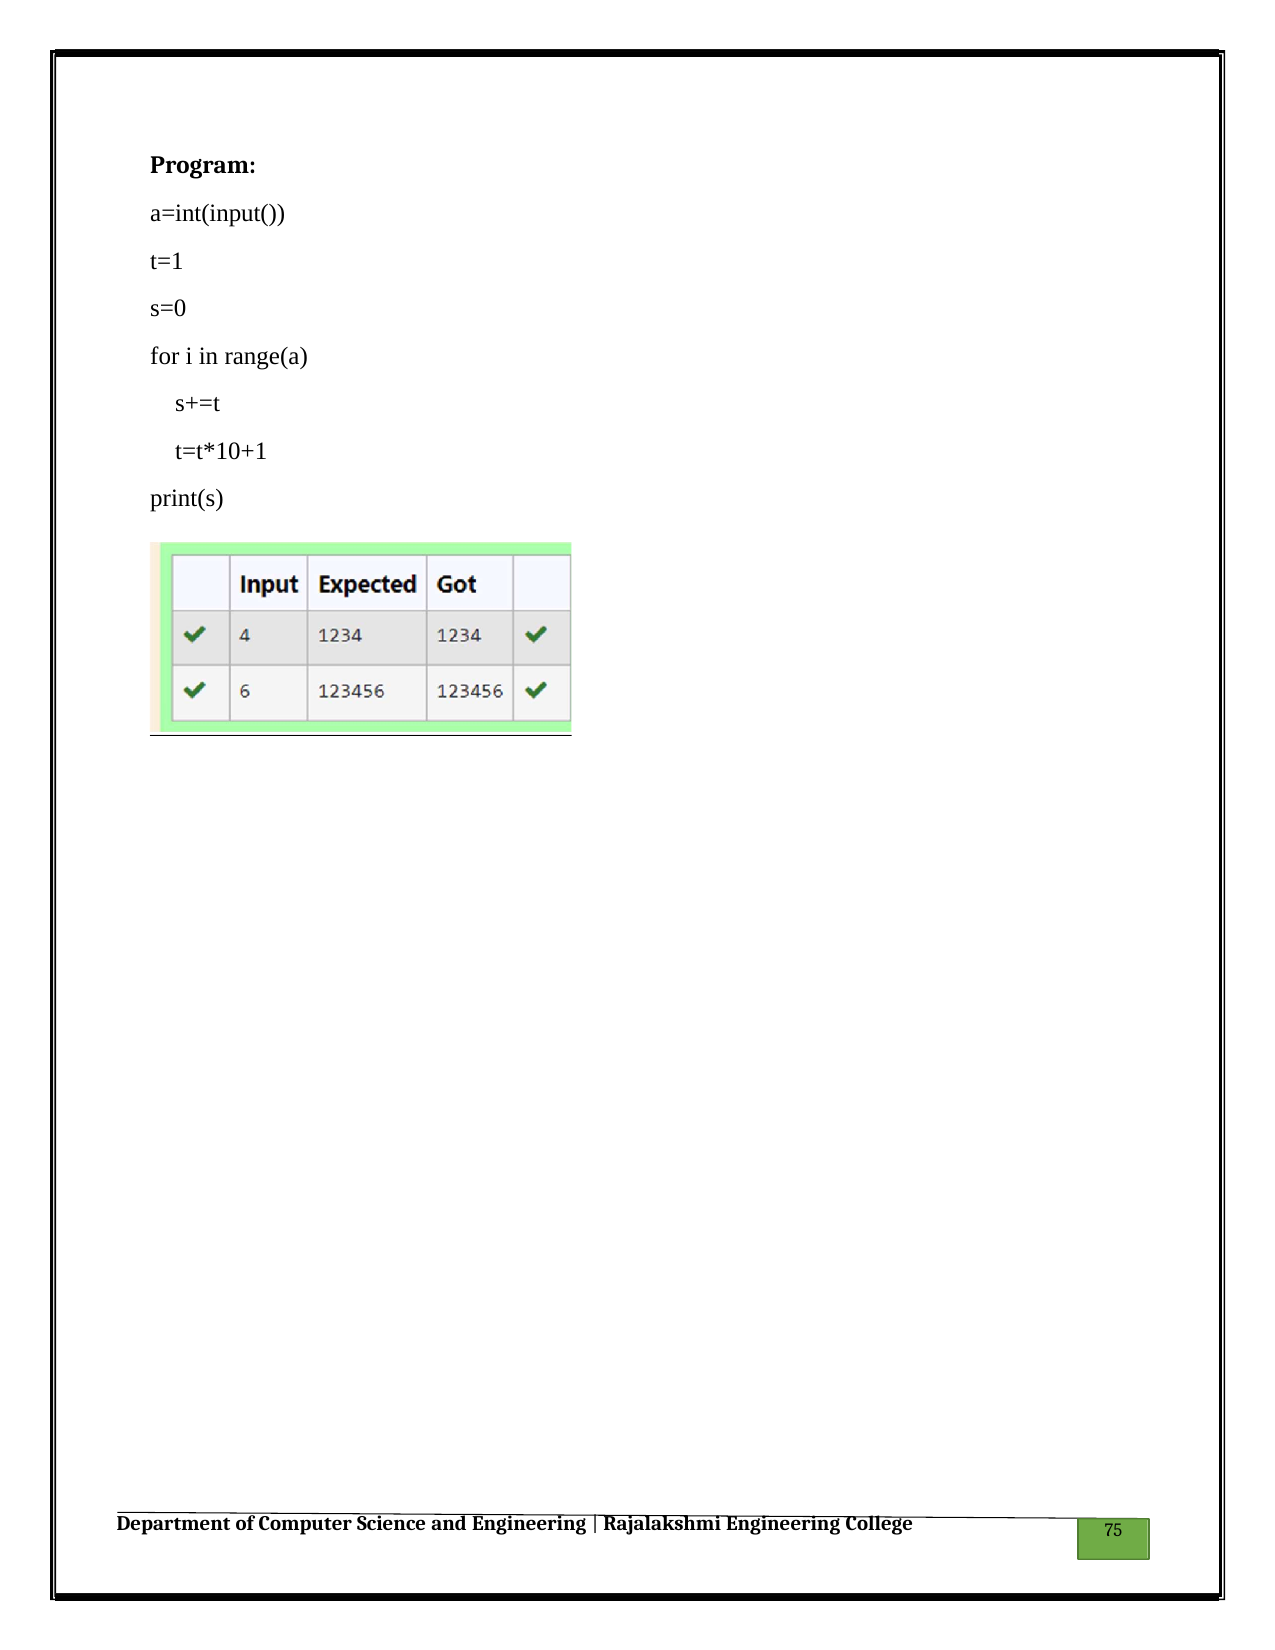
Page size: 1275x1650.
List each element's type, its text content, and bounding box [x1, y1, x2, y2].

picture [56, 1595, 1218, 1600]
text for i in range(a) s+=t t=t*10+1 [150, 341, 308, 464]
text print(s) [150, 483, 1135, 512]
picture [149, 542, 572, 736]
text Program: a=int(input()) t=1 [150, 151, 287, 274]
picture [56, 51, 1218, 56]
text s=0 [150, 293, 1135, 322]
